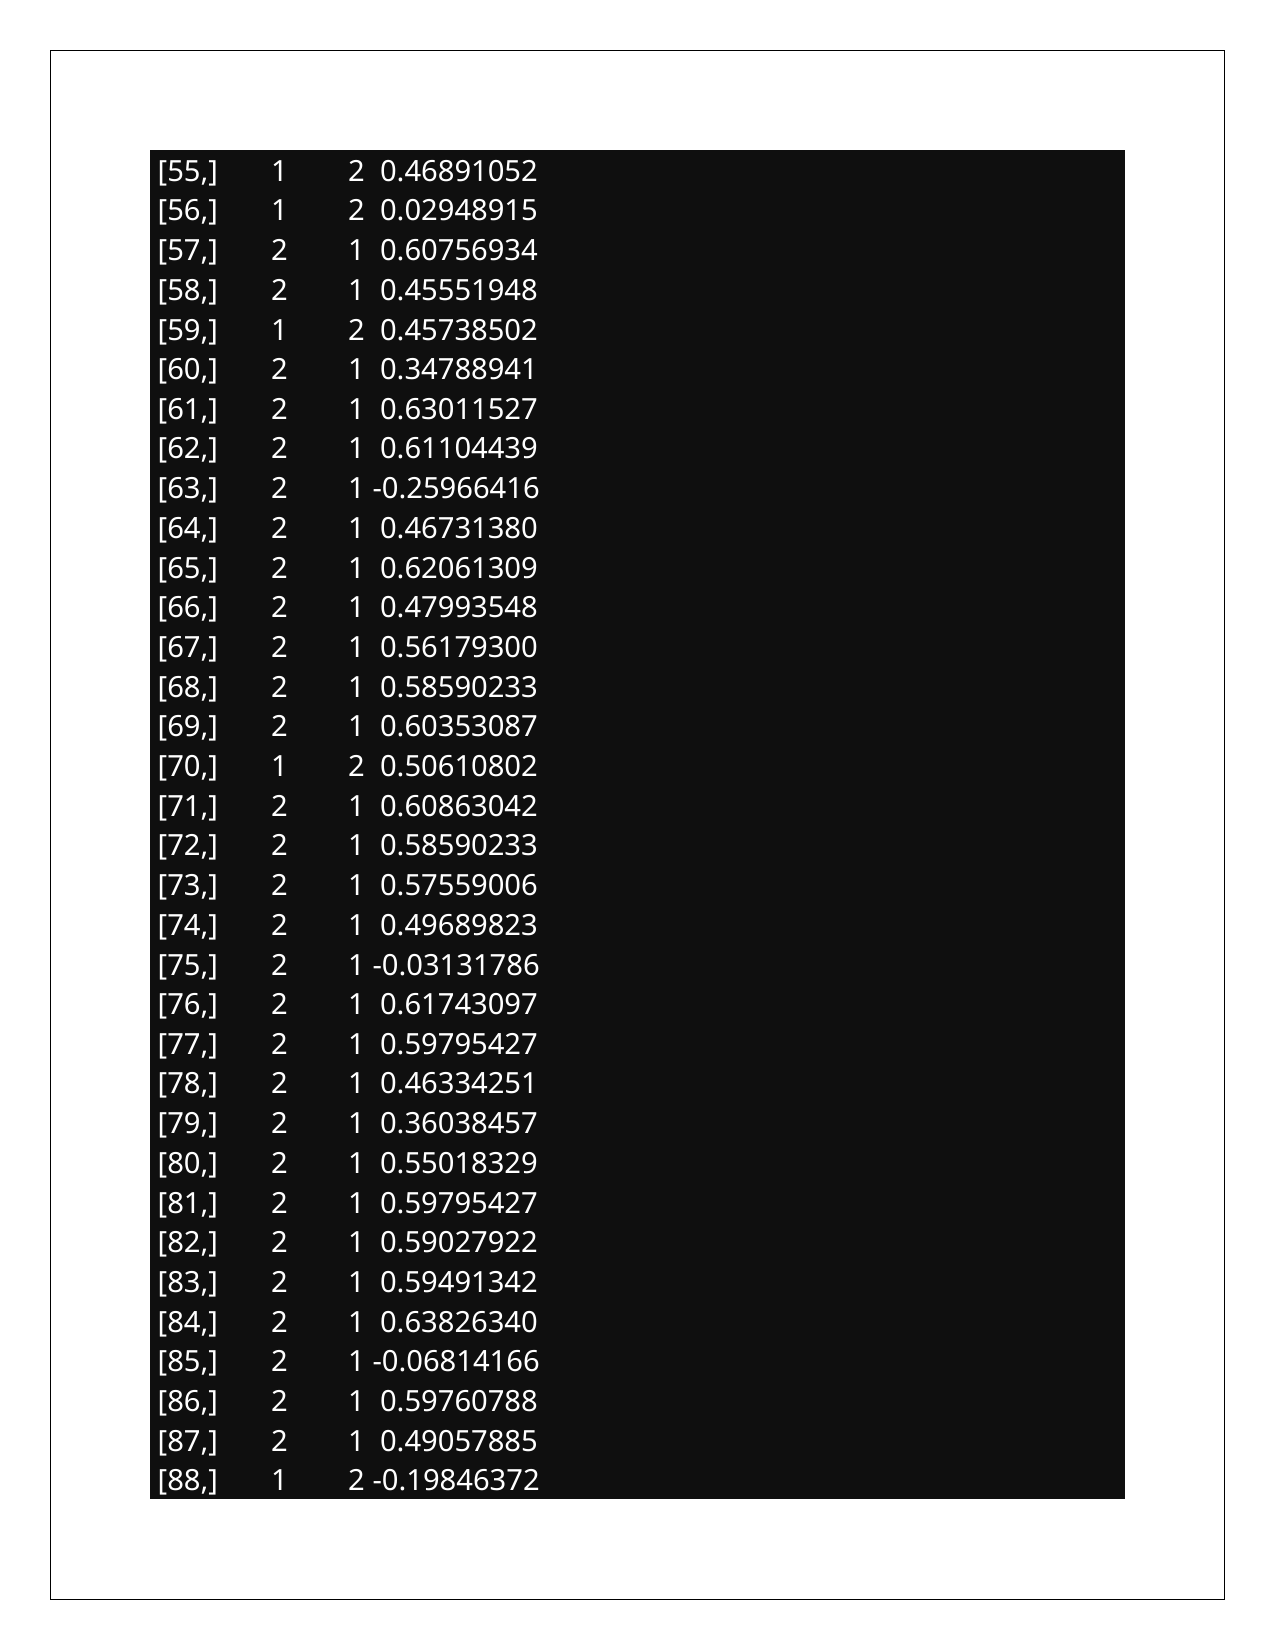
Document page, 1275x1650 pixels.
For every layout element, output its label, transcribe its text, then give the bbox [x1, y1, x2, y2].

text [64,] 2 1 0.46731380 [150, 507, 1125, 547]
text [80,] 2 1 0.55018329 [150, 1142, 1125, 1182]
text [60,] 2 1 0.34788941 [150, 348, 1125, 388]
text [77,] 2 1 0.59795427 [150, 1023, 1125, 1063]
text [62,] 2 1 0.61104439 [150, 428, 1125, 467]
text [74,] 2 1 0.49689823 [150, 904, 1125, 944]
text [83,] 2 1 0.59491342 [150, 1261, 1125, 1301]
text [65,] 2 1 0.62061309 [150, 547, 1125, 587]
text [70,] 1 2 0.50610802 [150, 745, 1125, 785]
text [56,] 1 2 0.02948915 [150, 190, 1125, 229]
text [82,] 2 1 0.59027922 [150, 1222, 1125, 1261]
text [81,] 2 1 0.59795427 [150, 1182, 1125, 1222]
text [72,] 2 1 0.58590233 [150, 825, 1125, 864]
text [86,] 2 1 0.59760788 [150, 1380, 1125, 1420]
text [76,] 2 1 0.61743097 [150, 983, 1125, 1023]
text [68,] 2 1 0.58590233 [150, 666, 1125, 706]
text [88,] 1 2 -0.19846372 [150, 1460, 1125, 1499]
text [87,] 2 1 0.49057885 [150, 1420, 1125, 1460]
text [69,] 2 1 0.60353087 [150, 706, 1125, 745]
text [66,] 2 1 0.47993548 [150, 587, 1125, 626]
text [61,] 2 1 0.63011527 [150, 388, 1125, 428]
text [79,] 2 1 0.36038457 [150, 1102, 1125, 1142]
text [75,] 2 1 -0.03131786 [150, 944, 1125, 983]
text [67,] 2 1 0.56179300 [150, 626, 1125, 666]
text [73,] 2 1 0.57559006 [150, 864, 1125, 904]
text [55,] 1 2 0.46891052 [150, 150, 1125, 190]
text [63,] 2 1 -0.25966416 [150, 467, 1125, 507]
text [84,] 2 1 0.63826340 [150, 1301, 1125, 1341]
text [59,] 1 2 0.45738502 [150, 309, 1125, 348]
text [78,] 2 1 0.46334251 [150, 1063, 1125, 1102]
text [71,] 2 1 0.60863042 [150, 785, 1125, 825]
text [57,] 2 1 0.60756934 [150, 229, 1125, 269]
text [85,] 2 1 -0.06814166 [150, 1341, 1125, 1380]
text [58,] 2 1 0.45551948 [150, 269, 1125, 309]
